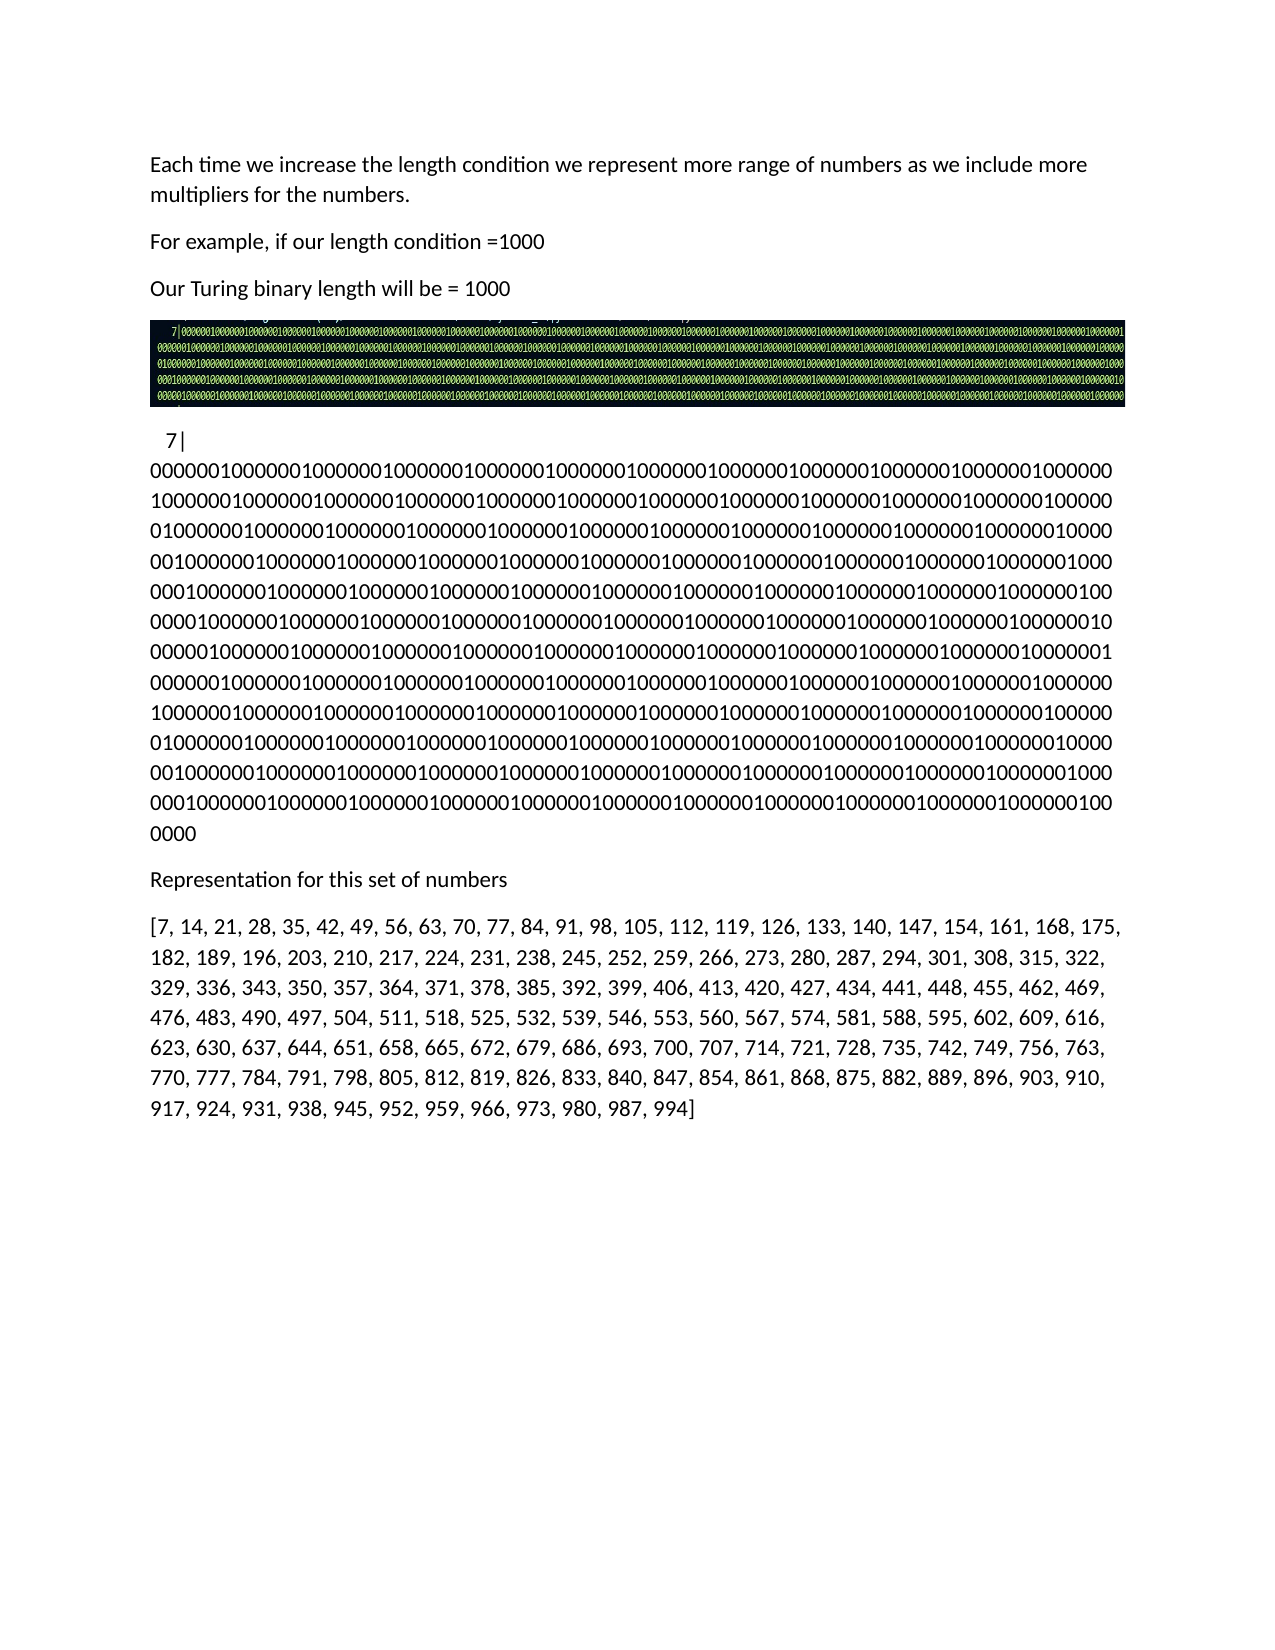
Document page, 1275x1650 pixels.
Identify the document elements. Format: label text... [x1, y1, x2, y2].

text For example, if our length condition =1000 [150, 227, 1125, 255]
text Each time we increase the length condition we represent more range of numbers as we include more multipliers for the numbers. [150, 150, 1125, 208]
text [7, 14, 21, 28, 35, 42, 49, 56, 63, 70, 77, 84, 91, 98, 105, 112, 119, 126, 133, 140, 147, 154, 161, 168, 175, 182, 189, 196, 203, 210, 217, 224, 231, 238, 245, 252, 259, 266, 273, 280, 287, 294, 301, 308, 315, 322, 329, 336, 343, 350, 357, 364, 371, 378, 385, 392, 399, 406, 413, 420, 427, 434, 441, 448, 455, 462, 469, 476, 483, 490, 497, 504, 511, 518, 525, 532, 539, 546, 553, 560, 567, 574, 581, 588, 595, 602, 609, 616, 623, 630, 637, 644, 651, 658, 665, 672, 679, 686, 693, 700, 707, 714, 721, 728, 735, 742, 749, 756, 763, 770, 777, 784, 791, 798, 805, 812, 819, 826, 833, 840, 847, 854, 861, 868, 875, 882, 889, 896, 903, 910, 917, 924, 931, 938, 945, 952, 959, 966, 973, 980, 987, 994] [150, 912, 1125, 1122]
text Representation for this set of numbers [150, 866, 1125, 893]
picture [150, 320, 1125, 407]
text Our Turing binary length will be = 1000 [150, 274, 1125, 302]
text 7|0000001000000100000010000001000000100000010000001000000100000010000001000000100000010000001000000100000010000001000000100000010000001000000100000010000001000000100000010000001000000100000010000001000000100000010000001000000100000010000001000000100000010000001000000100000010000001000000100000010000001000000100000010000001000000100000010000001000000100000010000001000000100000010000001000000100000010000001000000100000010000001000000100000010000001000000100000010000001000000100000010000001000000100000010000001000000100000010000001000000100000010000001000000100000010000001000000100000010000001000000100000010000001000000100000010000001000000100000010000001000000100000010000001000000100000010000001000000100000010000001000000100000010000001000000100000010000001000000100000010000001000000100000010000001000000100000010000001000000100000010000001000000100000010000001000000100000010000001000000100000010000001000000100000010000001000000100000010000001000000100000010000001000000100000010000001000000 [150, 426, 1125, 847]
